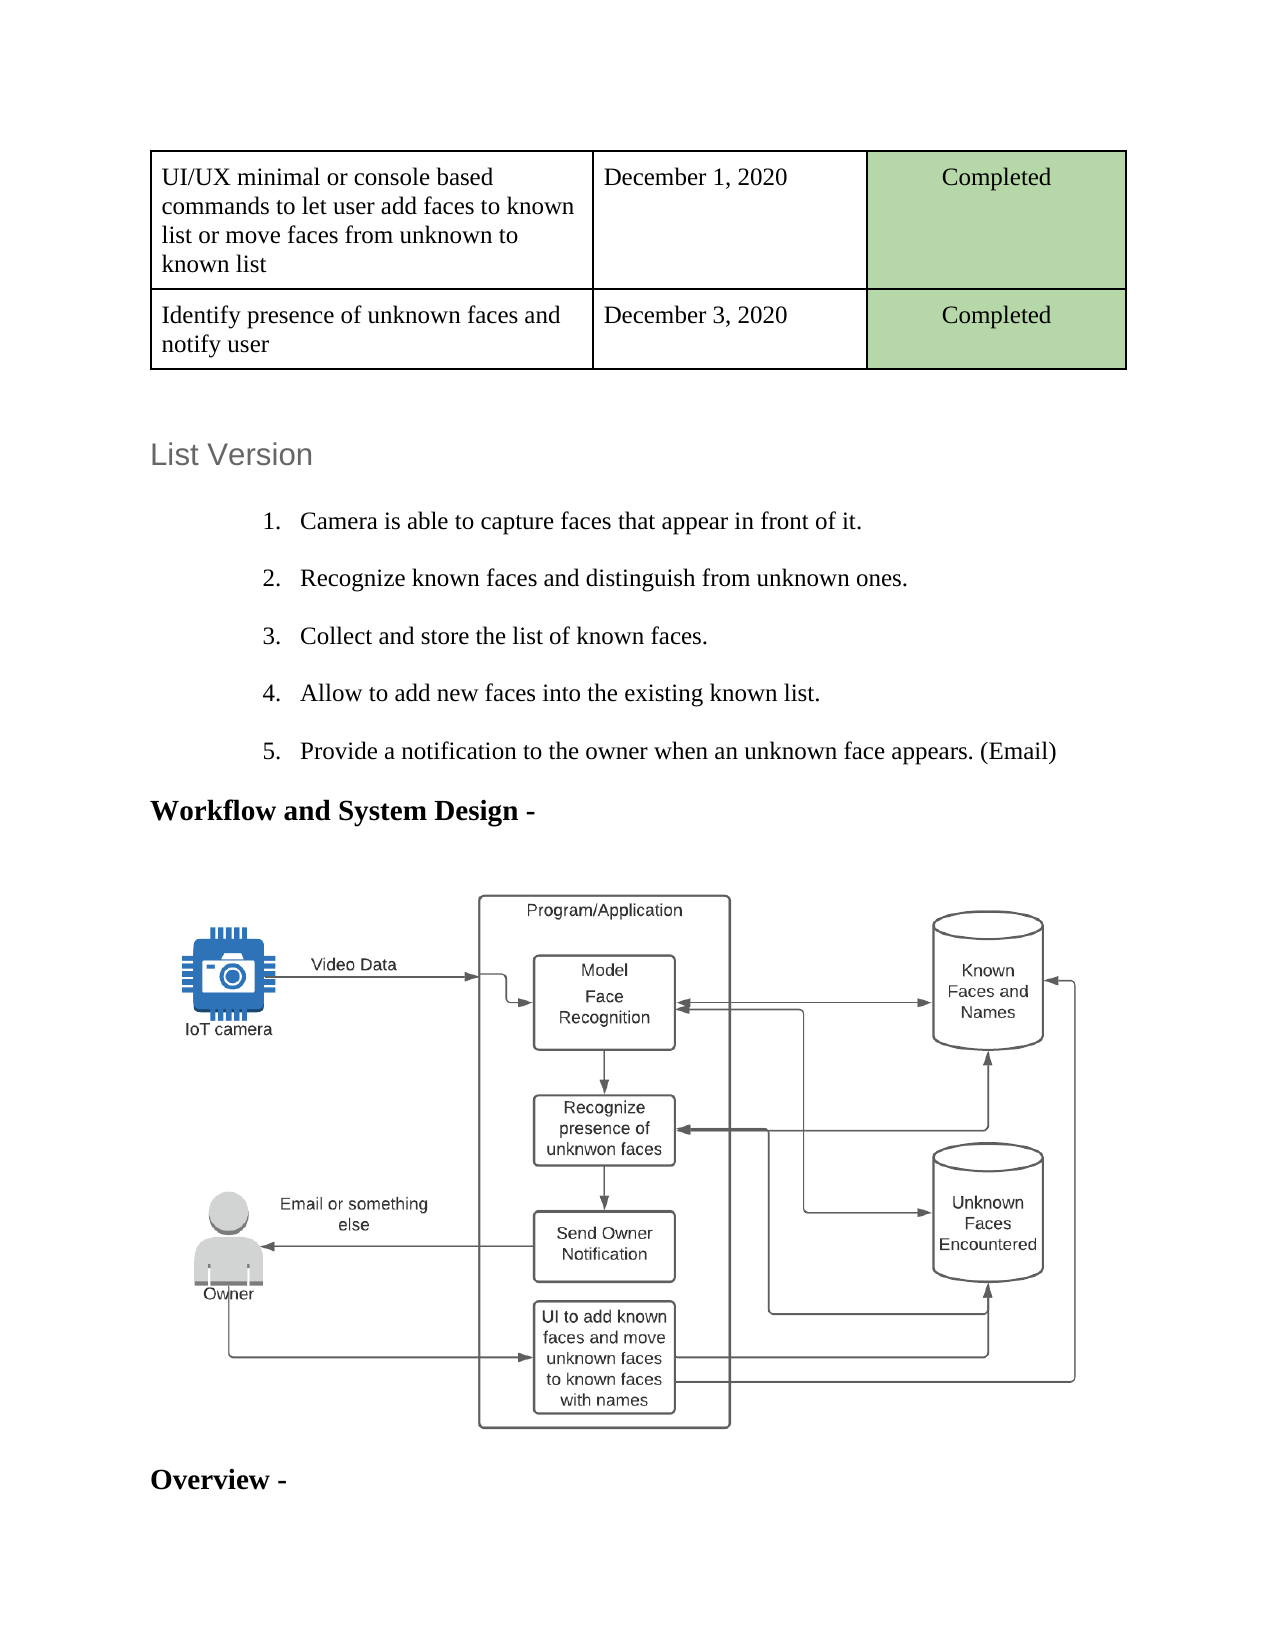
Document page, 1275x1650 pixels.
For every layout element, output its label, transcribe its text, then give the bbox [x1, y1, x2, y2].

list Allow to add new faces into the existing known list. [262, 678, 1125, 707]
list Recognize known faces and distinguish from unknown ones. [262, 563, 1125, 592]
table_cell UI/UX minimal or console based commands to let user add faces to known list or move faces from unknown to known list [152, 152, 592, 288]
table_cell Completed [868, 290, 1125, 368]
table_cell December 3, 2020 [594, 290, 866, 368]
text Overview - [150, 1462, 1125, 1496]
list Collect and store the list of known faces. [262, 621, 1125, 649]
table_cell Completed [868, 152, 1125, 288]
table_cell Identify presence of unknown faces and notify user [152, 290, 592, 368]
list Camera is able to capture faces that appear in front of it. [262, 506, 1125, 534]
list Provide a notification to the owner when an unknown face appears. (Email) [262, 736, 1125, 764]
table_cell December 1, 2020 [594, 152, 866, 288]
text Workflow and System Design - [150, 793, 1125, 827]
subtitle List Version [150, 436, 1125, 472]
picture [150, 864, 1107, 1459]
